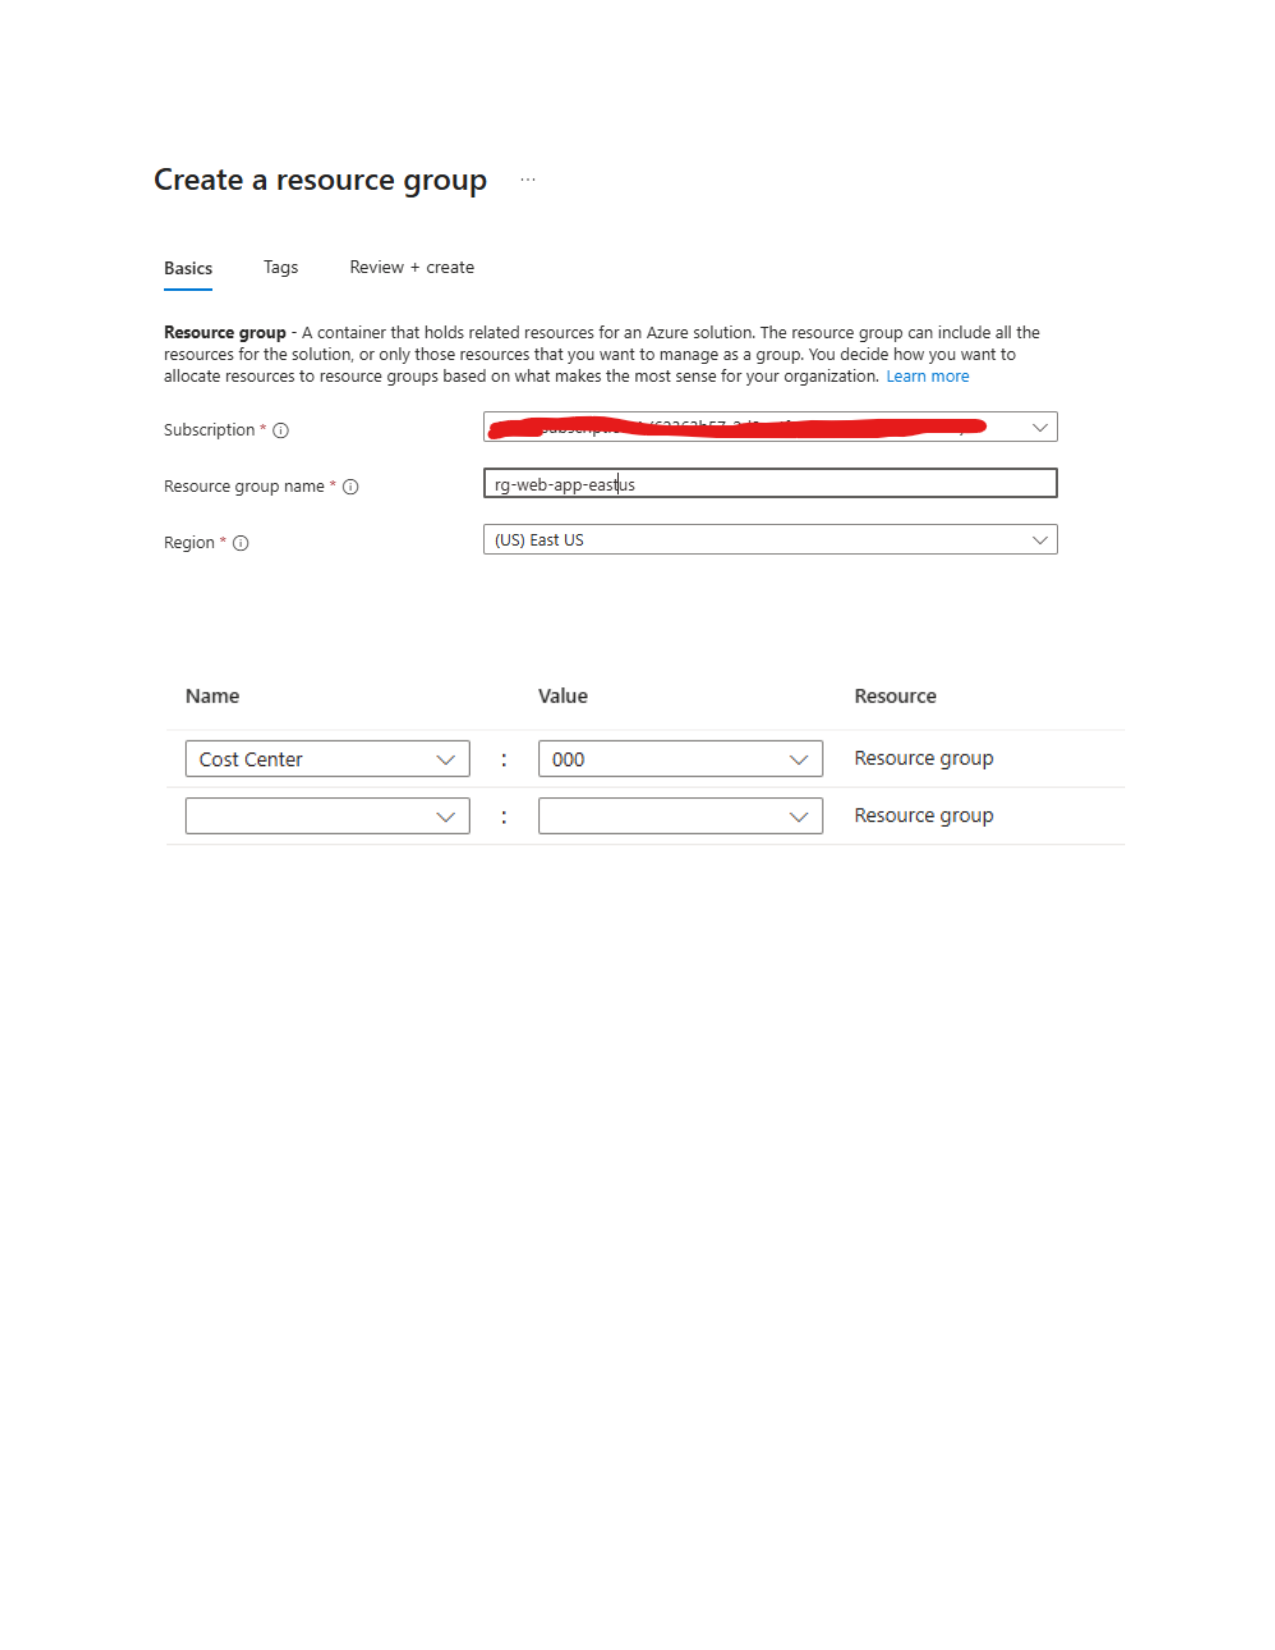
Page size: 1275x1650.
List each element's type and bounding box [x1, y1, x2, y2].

picture [150, 150, 1125, 611]
picture [150, 632, 1125, 878]
